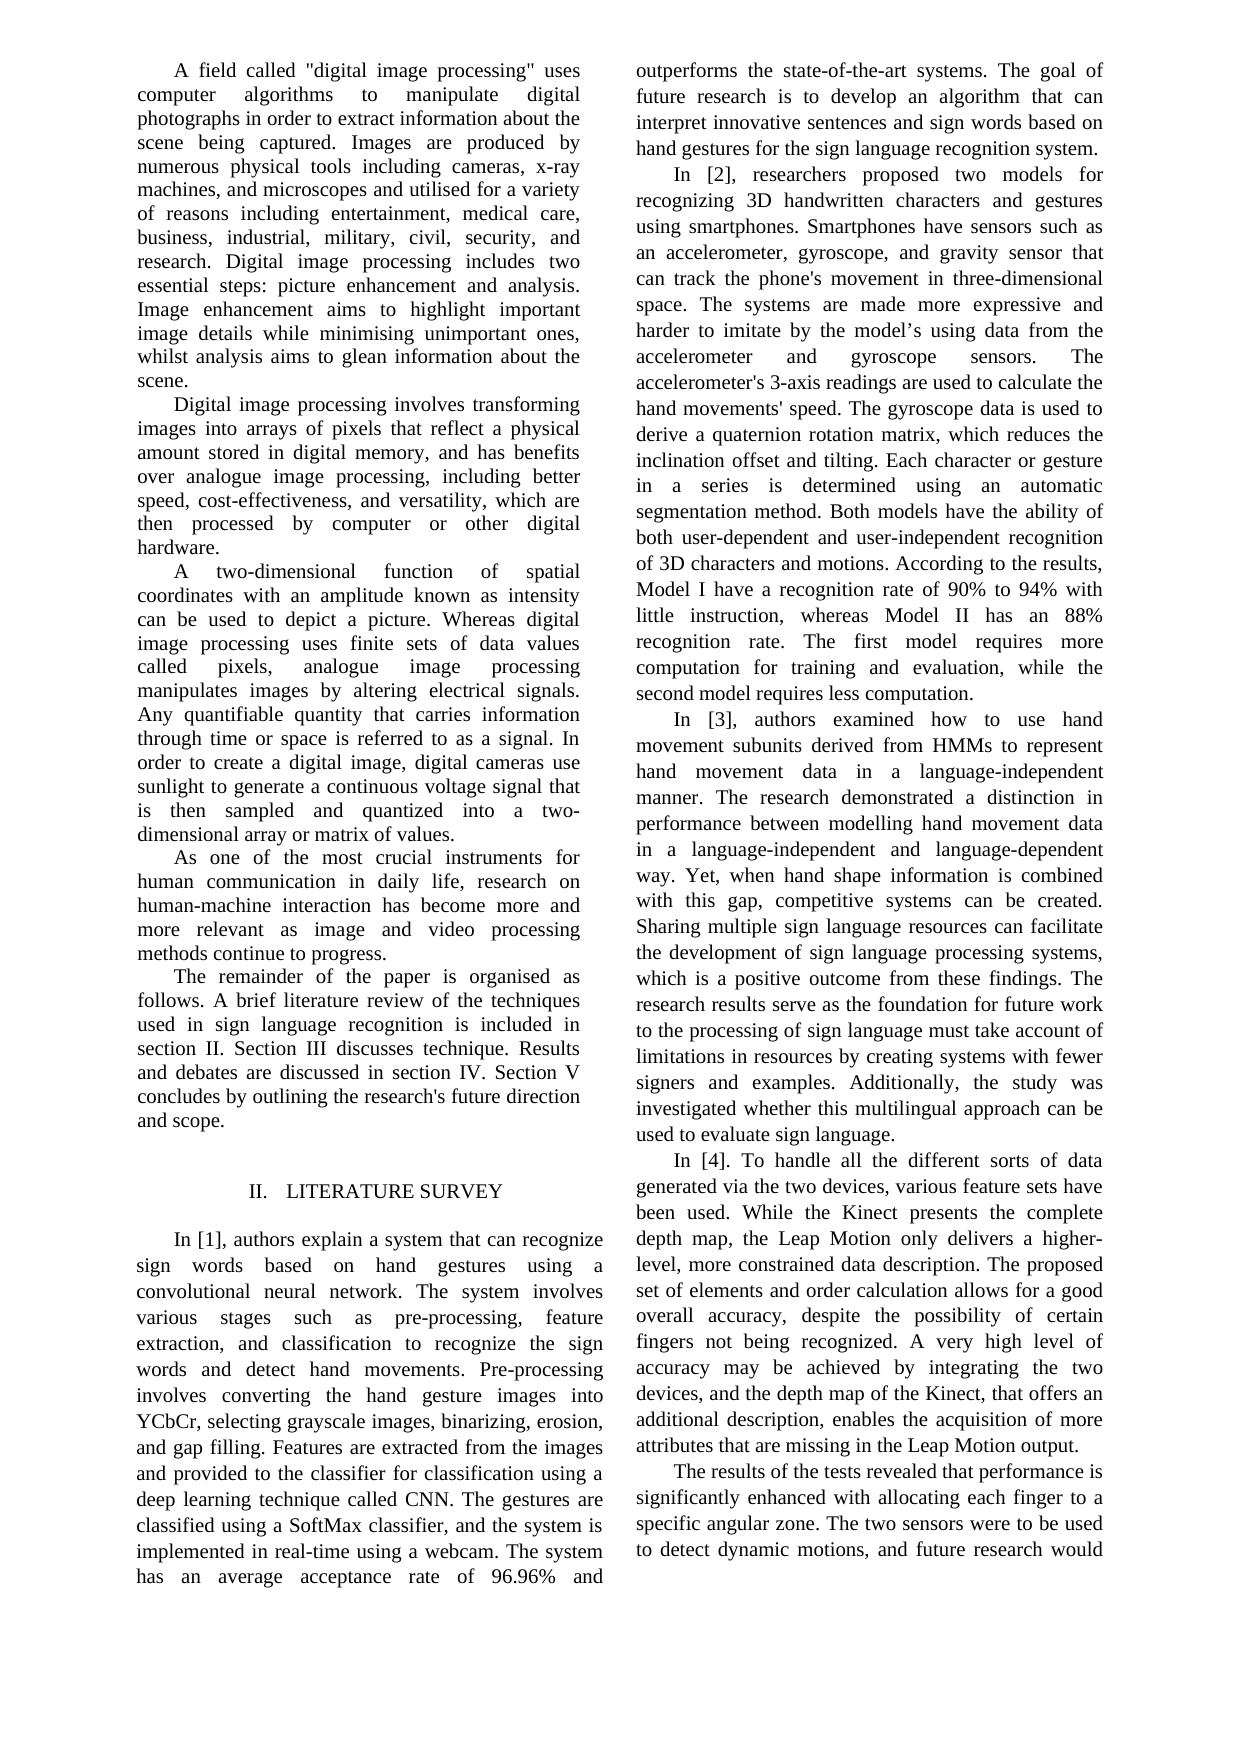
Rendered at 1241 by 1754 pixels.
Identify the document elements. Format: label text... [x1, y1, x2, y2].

text Digital image processing involves transforming images into arrays of pixels that reflect a physical amount stored in digital memory, and has benefits over analogue image processing, including better speed, cost-effectiveness, and versatility, which are then processed by computer or other digital hardware. [137, 392, 581, 559]
text In [1], authors explain a system that can recognize sign words based on hand gestures using a convolutional neural network. The system involves various stages such as pre-processing, feature extraction, and classification to recognize the sign words and detect hand movements. Pre-processing involves converting the hand gesture images into YCbCr, selecting grayscale images, binarizing, erosion, and gap filling. Features are extracted from the images and provided to the classifier for classification using a deep learning technique called CNN. The gestures are classified using a SoftMax classifier, and the system is implemented in real-time using a webcam. The system has an average acceptance rate of 96.96% and outperforms the state-of-the-art systems. The goal of future research is to develop an algorithm that can interpret innovative sentences and sign words based on hand gestures for the sign language recognition system. [136, 1227, 604, 1588]
text As one of the most crucial instruments for human communication in daily life, research on human-machine interaction has become more and more relevant as image and video processing methods continue to progress. [137, 846, 581, 965]
text In [2], researchers proposed two models for recognizing 3D handwritten characters and gestures using smartphones. Smartphones have sensors such as an accelerometer, gyroscope, and gravity sensor that can track the phone's movement in three-dimensional space. The systems are made more expressive and harder to imitate by the model’s using data from the accelerometer and gyroscope sensors. The accelerometer's 3-axis readings are used to calculate the hand movements' speed. The gyroscope data is used to derive a quaternion rotation matrix, which reduces the inclination offset and tilting. Each character or gesture in a series is determined using an automatic segmentation method. Both models have the ability of both user-dependent and user-independent recognition of 3D characters and motions. According to the results, Model I have a recognition rate of 90% to 94% with little instruction, whereas Model II has an 88% recognition rate. The first model requires more computation for training and evaluation, while the second model requires less computation. [636, 162, 1104, 705]
text In [4]. To handle all the different sorts of data generated via the two devices, various feature sets have been used. While the Kinect presents the complete depth map, the Leap Motion only delivers a higher-level, more constrained data description. The proposed set of elements and order calculation allows for a good overall accuracy, despite the possibility of certain fingers not being recognized. A very high level of accuracy may be achieved by integrating the two devices, and the depth map of the Kinect, that offers an additional description, enables the acquisition of more attributes that are missing in the Leap Motion output. [636, 1148, 1104, 1457]
text The remainder of the paper is organised as follows. A brief literature review of the techniques used in sign language recognition is included in section II. Section III discusses technique. Results and debates are discussed in section IV. Section V concludes by outlining the research's future direction and scope. [137, 965, 581, 1132]
list LITERATURE SURVEY [248, 1179, 581, 1203]
text A two-dimensional function of spatial coordinates with an amplitude known as intensity can be used to depict a picture. Whereas digital image processing uses finite sets of data values called pixels, analogue image processing manipulates images by altering electrical signals. Any quantifiable quantity that carries information through time or space is referred to as a signal. In order to create a digital image, digital cameras use sunlight to generate a continuous voltage signal that is then sampled and quantized into a two-dimensional array or matrix of values. [137, 559, 581, 846]
text A field called "digital image processing" uses computer algorithms to manipulate digital photographs in order to extract information about the scene being captured. Images are produced by numerous physical tools including cameras, x-ray machines, and microscopes and utilised for a variety of reasons including entertainment, medical care, business, industrial, military, civil, security, and research. Digital image processing includes two essential steps: picture enhancement and analysis. Image enhancement aims to highlight important image details while minimising unimportant ones, whilst analysis aims to glean information about the scene. [137, 58, 581, 392]
text In [3], authors examined how to use hand movement subunits derived from HMMs to represent hand movement data in a language-independent manner. The research demonstrated a distinction in performance between modelling hand movement data in a language-independent and language-dependent way. Yet, when hand shape information is combined with this gap, competitive systems can be created. Sharing multiple sign language resources can facilitate the development of sign language processing systems, which is a positive outcome from these findings. The research results serve as the foundation for future work to the processing of sign language must take account of limitations in resources by creating systems with fewer signers and examples. Additionally, the study was investigated whether this multilingual approach can be used to evaluate sign language. [636, 707, 1104, 1146]
